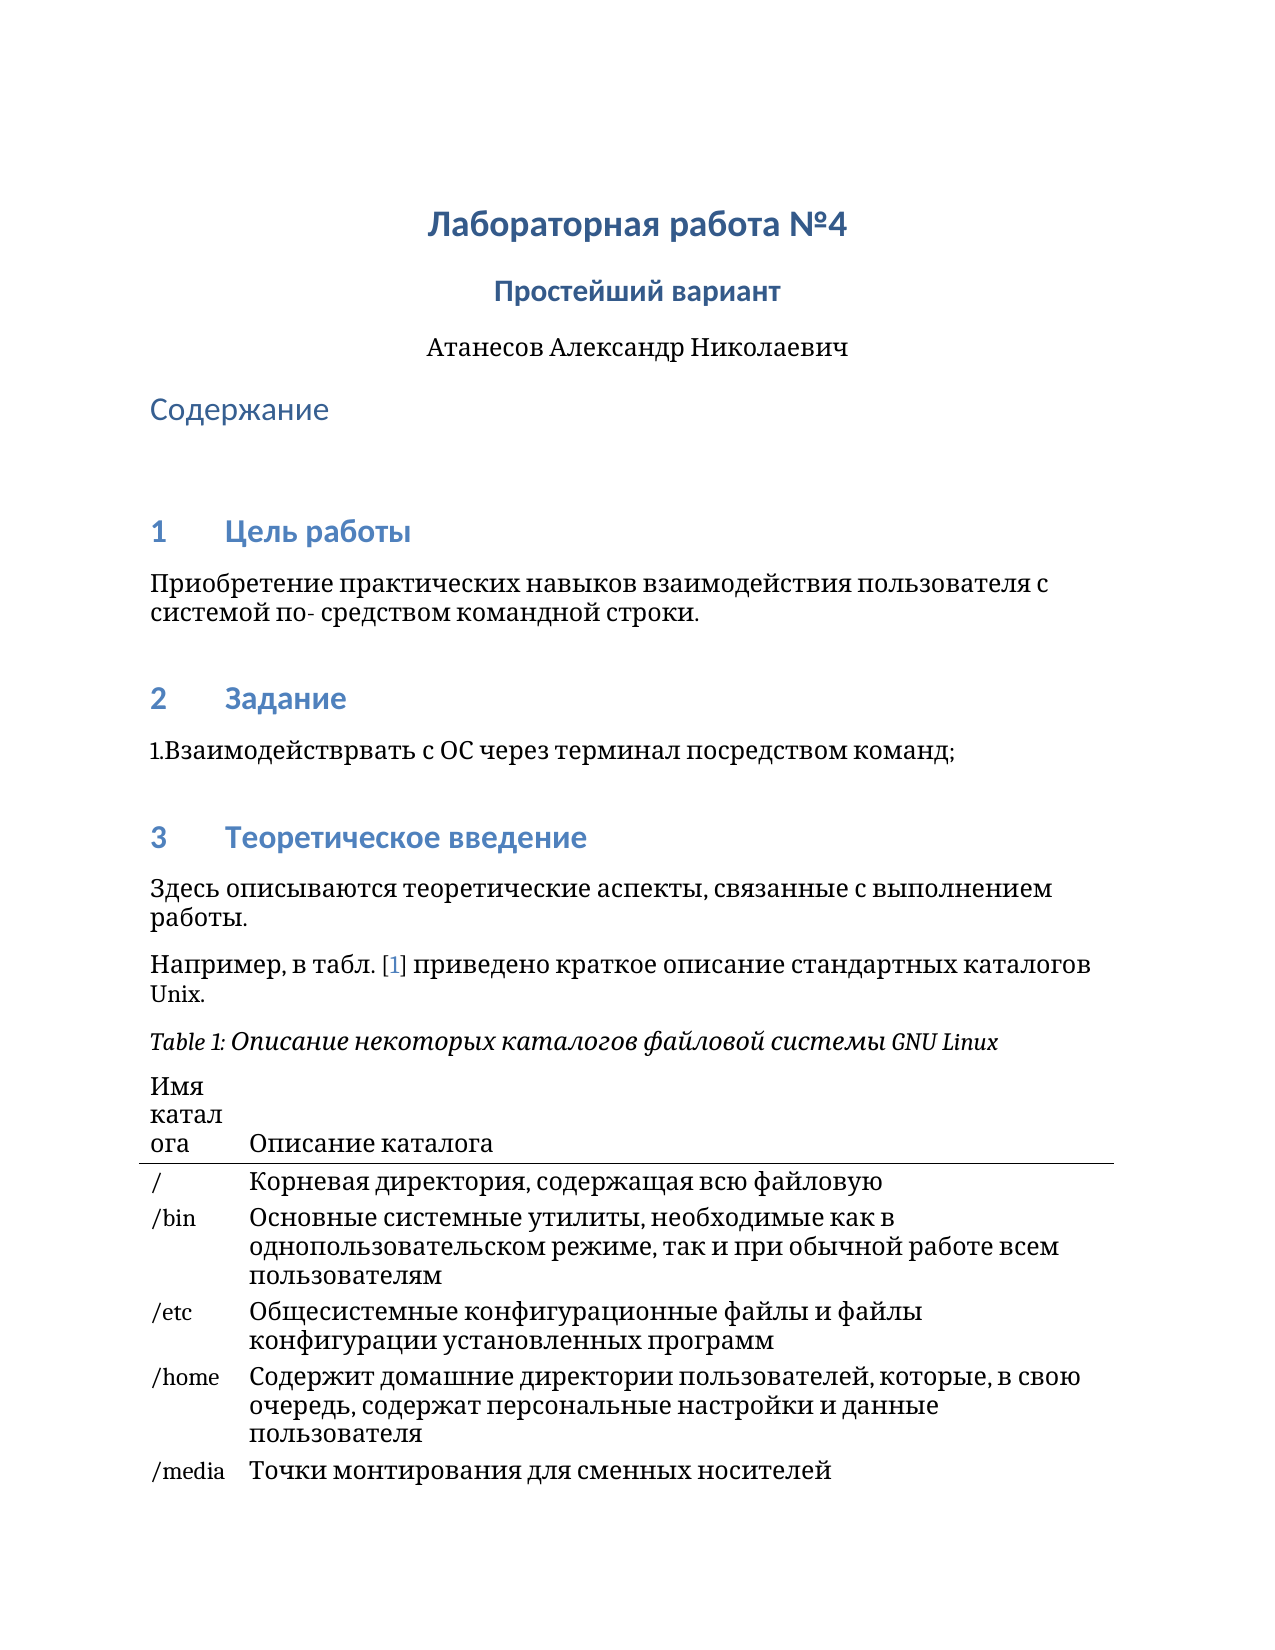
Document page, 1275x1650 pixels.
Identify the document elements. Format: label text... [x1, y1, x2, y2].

table_cell / [139, 1164, 238, 1200]
table_cell Содержит домашние директории пользователей, которые, в свою очередь, содержат персональные настройки и данные пользователя [238, 1359, 1114, 1453]
text Здесь описываются теоретические аспекты, связанные с выполнением работы. [150, 875, 1125, 933]
table_cell /etc [139, 1294, 238, 1359]
table_cell /bin [139, 1200, 238, 1294]
table_cell /media [139, 1453, 238, 1489]
text Table 1: Описание некоторых каталогов файловой системы GNU Linux [150, 1028, 1125, 1056]
text 1.Взаимодействрвать с ОС через терминал посредством команд; [150, 737, 1125, 766]
table_cell /home [139, 1359, 238, 1453]
table_cell Корневая директория, содержащая всю файловую [238, 1164, 1114, 1200]
subtitle 2 Задание [150, 677, 1125, 718]
table_header Описание каталога [238, 1069, 1114, 1163]
text Приобретение практических навыков взаимодействия пользователя с системой по- средством командной строки. [150, 570, 1125, 627]
text Например, в табл. [1] приведено краткое описание стандартных каталогов Unix. [150, 951, 1125, 1009]
table_cell Точки монтирования для сменных носителей [238, 1453, 1114, 1489]
table_header Имя каталога [139, 1069, 238, 1163]
subtitle 1 Цель работы [150, 510, 1125, 551]
title Лабораторная работа №4 [150, 200, 1125, 246]
subtitle Простейший вариант [150, 271, 1125, 309]
subtitle 3 Теоретическое введение [150, 816, 1125, 856]
text Атанесов Александр Николаевич [150, 334, 1125, 363]
table_cell Основные системные утилиты, необходимые как в однопользовательском режиме, так и при обычной работе всем пользователям [238, 1200, 1114, 1294]
table_cell Общесистемные конфигурационные файлы и файлы конфигурации установленных программ [238, 1294, 1114, 1359]
